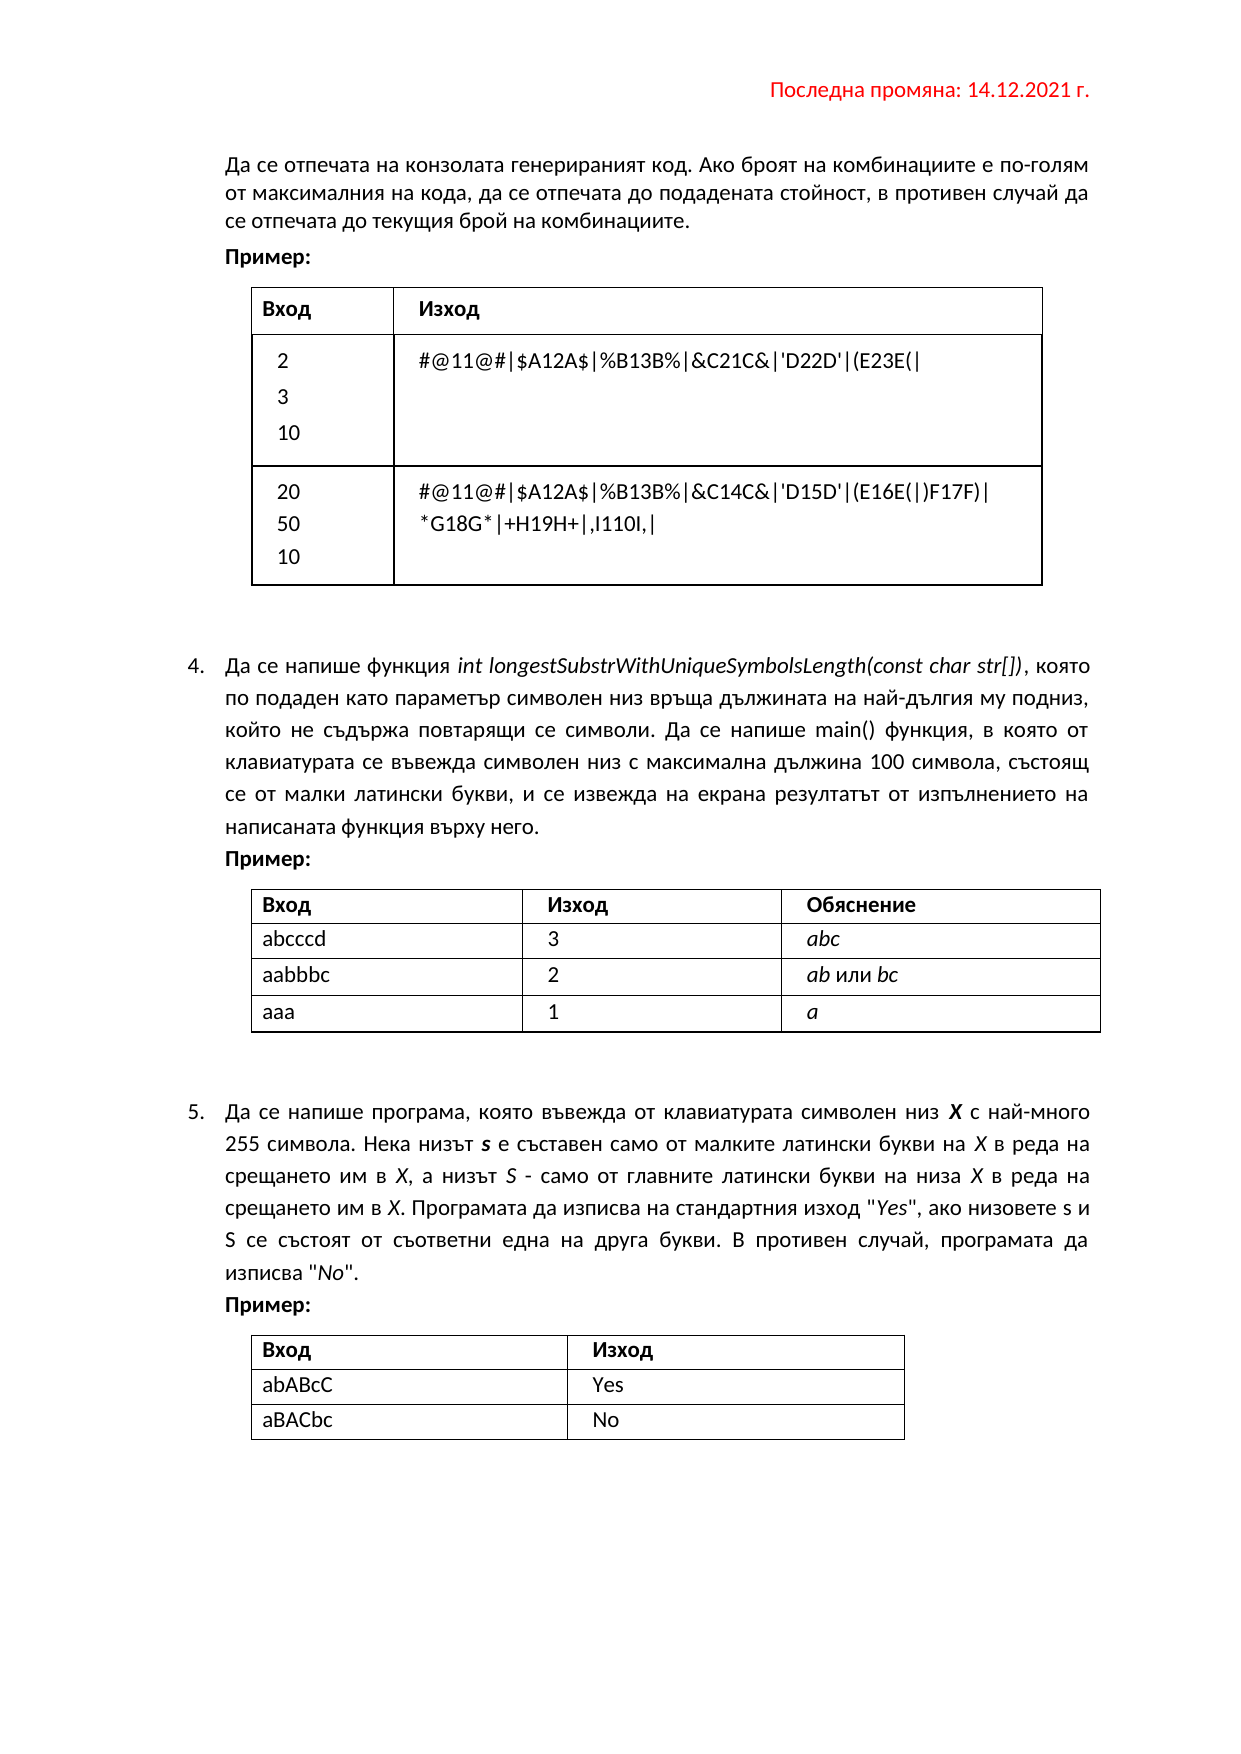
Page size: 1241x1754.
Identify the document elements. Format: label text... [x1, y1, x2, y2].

table_header Обяснение [782, 890, 1100, 923]
text Пример: [225, 844, 1090, 872]
table_cell aabbbc [252, 959, 522, 995]
table_header Изход [523, 890, 781, 923]
table_cell 2 3 10 [253, 335, 393, 465]
table_cell Yes [568, 1370, 904, 1404]
table_cell abABcC [252, 1370, 567, 1404]
table_cell No [568, 1405, 904, 1439]
list Да се напише програма, която въвежда от клавиатурата символен низ Х с най-много 255 символа. Нека низът s е съставен само от малките латински букви на Х в реда на срещането им в Х, а низът S - само от главните латински букви на низа Х в реда на срещането им в Х. Програмата да изписва на стандартния изход "Yes", ако низовете s и S се състоят от съответни една на друга букви. В противен случай, програмата да изписва "No". [187, 1097, 1090, 1286]
table_cell #@11@#|$A12A$|%B13B%|&C14C&|'D15D'|(E16E(|)F17F)|*G18G*|+H19H+|,I110I,| [395, 467, 1041, 584]
list Да се напише функция int longestSubstrWithUniqueSymbolsLength(const char str[]), която по подаден като параметър символен низ връща дължината на най-дългия му подниз, който не съдържа повтарящи се символи. Да се напише main() функция, в която от клавиатурата се въвежда символен низ с максимална дължина 100 символа, състоящ се от малки латински букви, и се извежда на екрана резултатът от изпълнението на написаната функция върху него. [187, 651, 1090, 840]
text Да се отпечата на конзолата генерираният код. Ако броят на комбинациите е по-голям от максималния на кода, да се отпечата до подадената стойност, в противен случай да се отпечата до текущия брой на комбинациите. [225, 150, 1090, 234]
text Пример: [225, 1290, 1090, 1318]
text Пример: [225, 242, 1090, 270]
table_header Вход [252, 890, 522, 923]
table_cell 3 [523, 924, 781, 958]
table_header Изход [394, 288, 1042, 334]
table_cell 1 [523, 996, 781, 1031]
table_cell ab или bc [782, 959, 1100, 995]
table_cell aaa [252, 996, 522, 1031]
table_header Вход [252, 288, 393, 334]
table_cell abc [782, 924, 1100, 958]
table_cell #@11@#|$A12A$|%B13B%|&C21C&|'D22D'|(E23E(| [395, 335, 1041, 465]
table_cell 20 50 10 [253, 467, 393, 584]
table_cell a [782, 996, 1100, 1031]
table_cell aBACbc [252, 1405, 567, 1439]
table_header Вход [252, 1336, 567, 1369]
table_cell abcccd [252, 924, 522, 958]
table_header Изход [568, 1336, 904, 1369]
table_cell 2 [523, 959, 781, 995]
